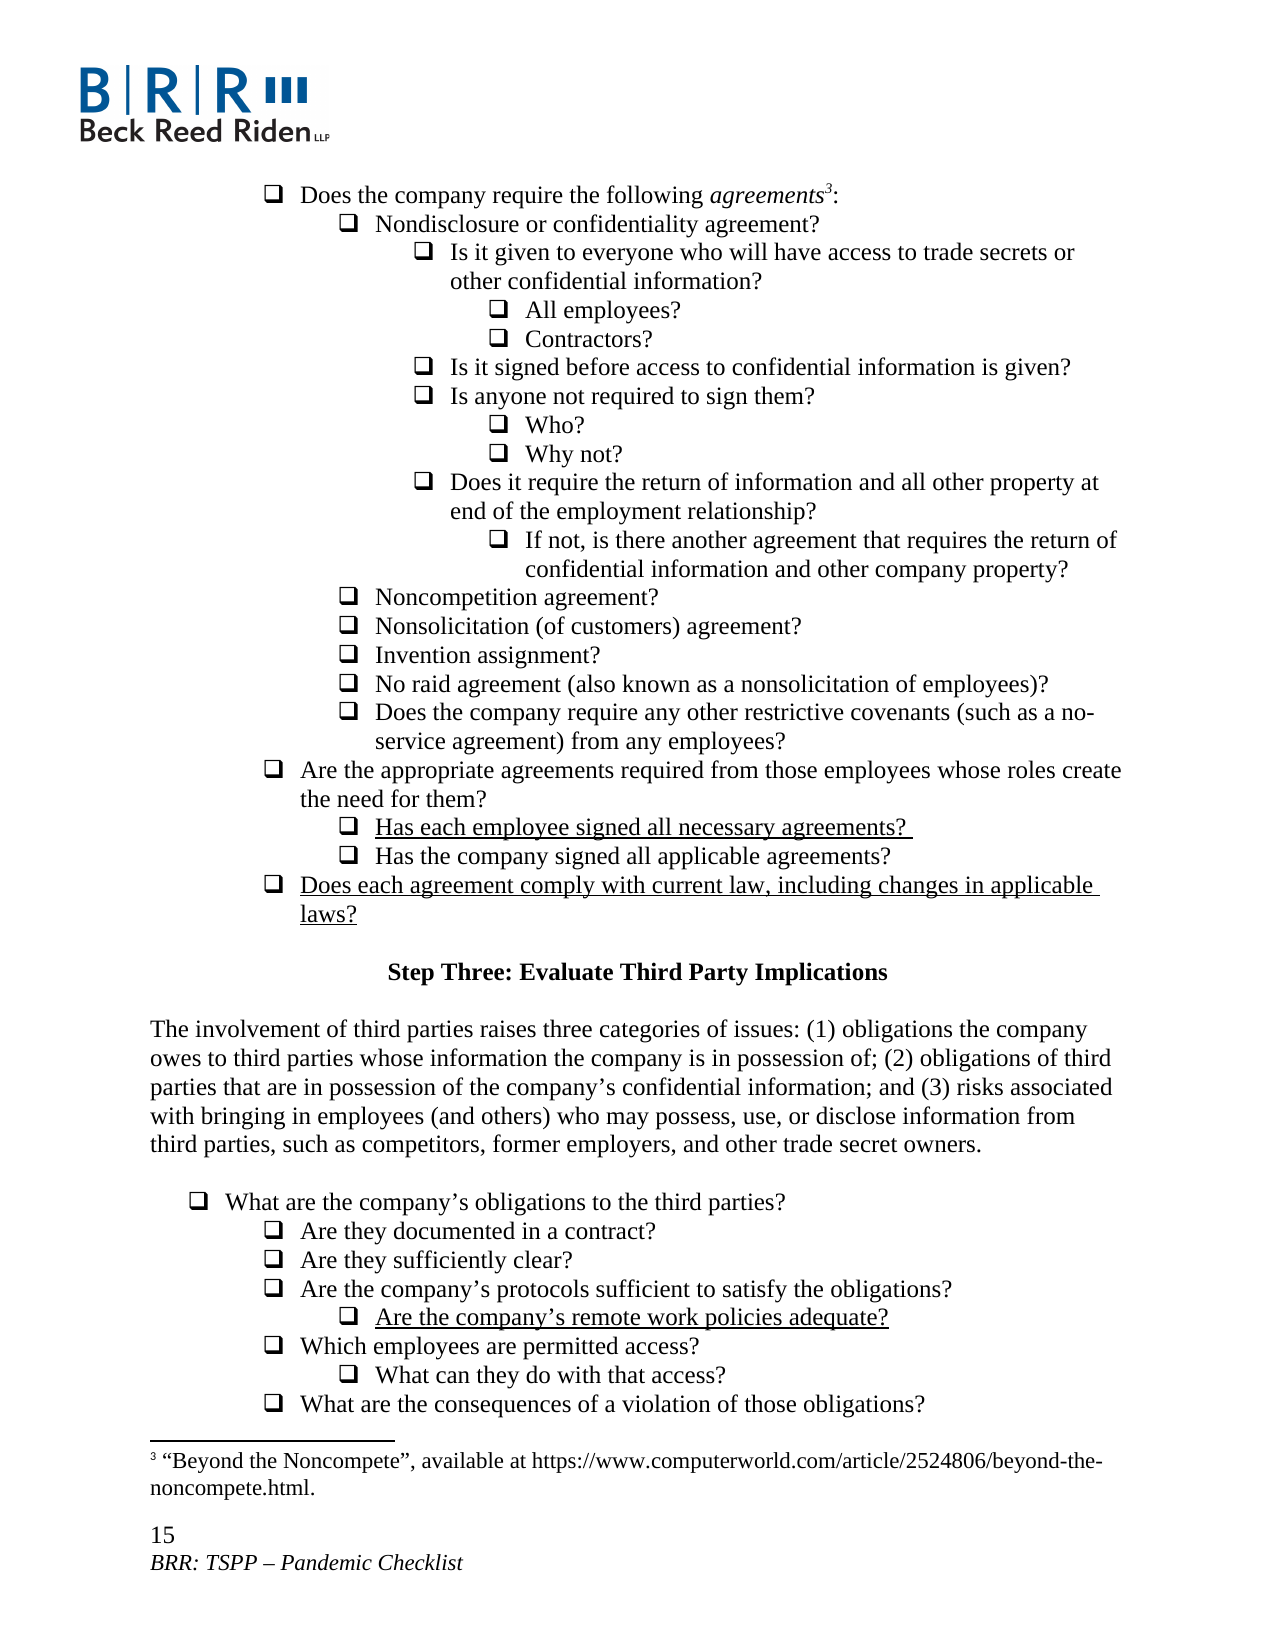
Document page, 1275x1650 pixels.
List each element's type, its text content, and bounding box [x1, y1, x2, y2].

list Why not? [487, 439, 1125, 467]
list Which employees are permitted access? [262, 1331, 1125, 1360]
list All employees? [487, 295, 1125, 324]
list Nonsolicitation (of customers) agreement? [337, 611, 1125, 640]
list What are the consequences of a violation of those obligations? [262, 1389, 1125, 1417]
list Are the company’s remote work policies adequate? [337, 1302, 1125, 1331]
list Does the company require the following agreements: [262, 180, 1125, 209]
list What can they do with that access? [337, 1360, 1125, 1389]
list Does each agreement comply with current law, including changes in applicable laws? [262, 870, 1125, 927]
list If not, is there another agreement that requires the return of confidential information and other company property? [487, 525, 1125, 582]
list Is it given to everyone who will have access to trade secrets or other confidential information? [412, 237, 1125, 295]
list Nondisclosure or confidentiality agreement? [337, 209, 1125, 237]
list Does it require the return of information and all other property at end of the employment relationship? [412, 467, 1125, 525]
text The involvement of third parties raises three categories of issues: (1) obligations the company owes to third parties whose information the company is in possession of; (2) obligations of third parties that are in possession of the company’s confidential information; and (3) risks associated with bringing in employees (and others) who may possess, use, or disclose information from third parties, such as competitors, former employers, and other trade secret owners. [150, 1014, 1125, 1158]
text Step Three: Evaluate Third Party Implications [150, 957, 1125, 985]
list Contractors? [487, 324, 1125, 352]
list Is anyone not required to sign them? [412, 381, 1125, 410]
list Are they documented in a contract? [262, 1216, 1125, 1245]
list Does the company require any other restrictive covenants (such as a no-service agreement) from any employees? [337, 697, 1125, 755]
list No raid agreement (also known as a nonsolicitation of employees)? [337, 669, 1125, 697]
picture [80, 65, 330, 142]
list Has the company signed all applicable agreements? [337, 841, 1125, 870]
list Are they sufficiently clear? [262, 1245, 1125, 1274]
list Noncompetition agreement? [337, 582, 1125, 611]
list Invention assignment? [337, 640, 1125, 669]
list Are the appropriate agreements required from those employees whose roles create the need for them? [262, 755, 1125, 812]
list Is it signed before access to confidential information is given? [412, 352, 1125, 381]
list Who? [487, 410, 1125, 439]
list Are the company’s protocols sufficient to satisfy the obligations? [262, 1274, 1125, 1302]
list Has each employee signed all necessary agreements? [337, 812, 1125, 841]
list What are the company’s obligations to the third parties? [187, 1187, 1125, 1216]
